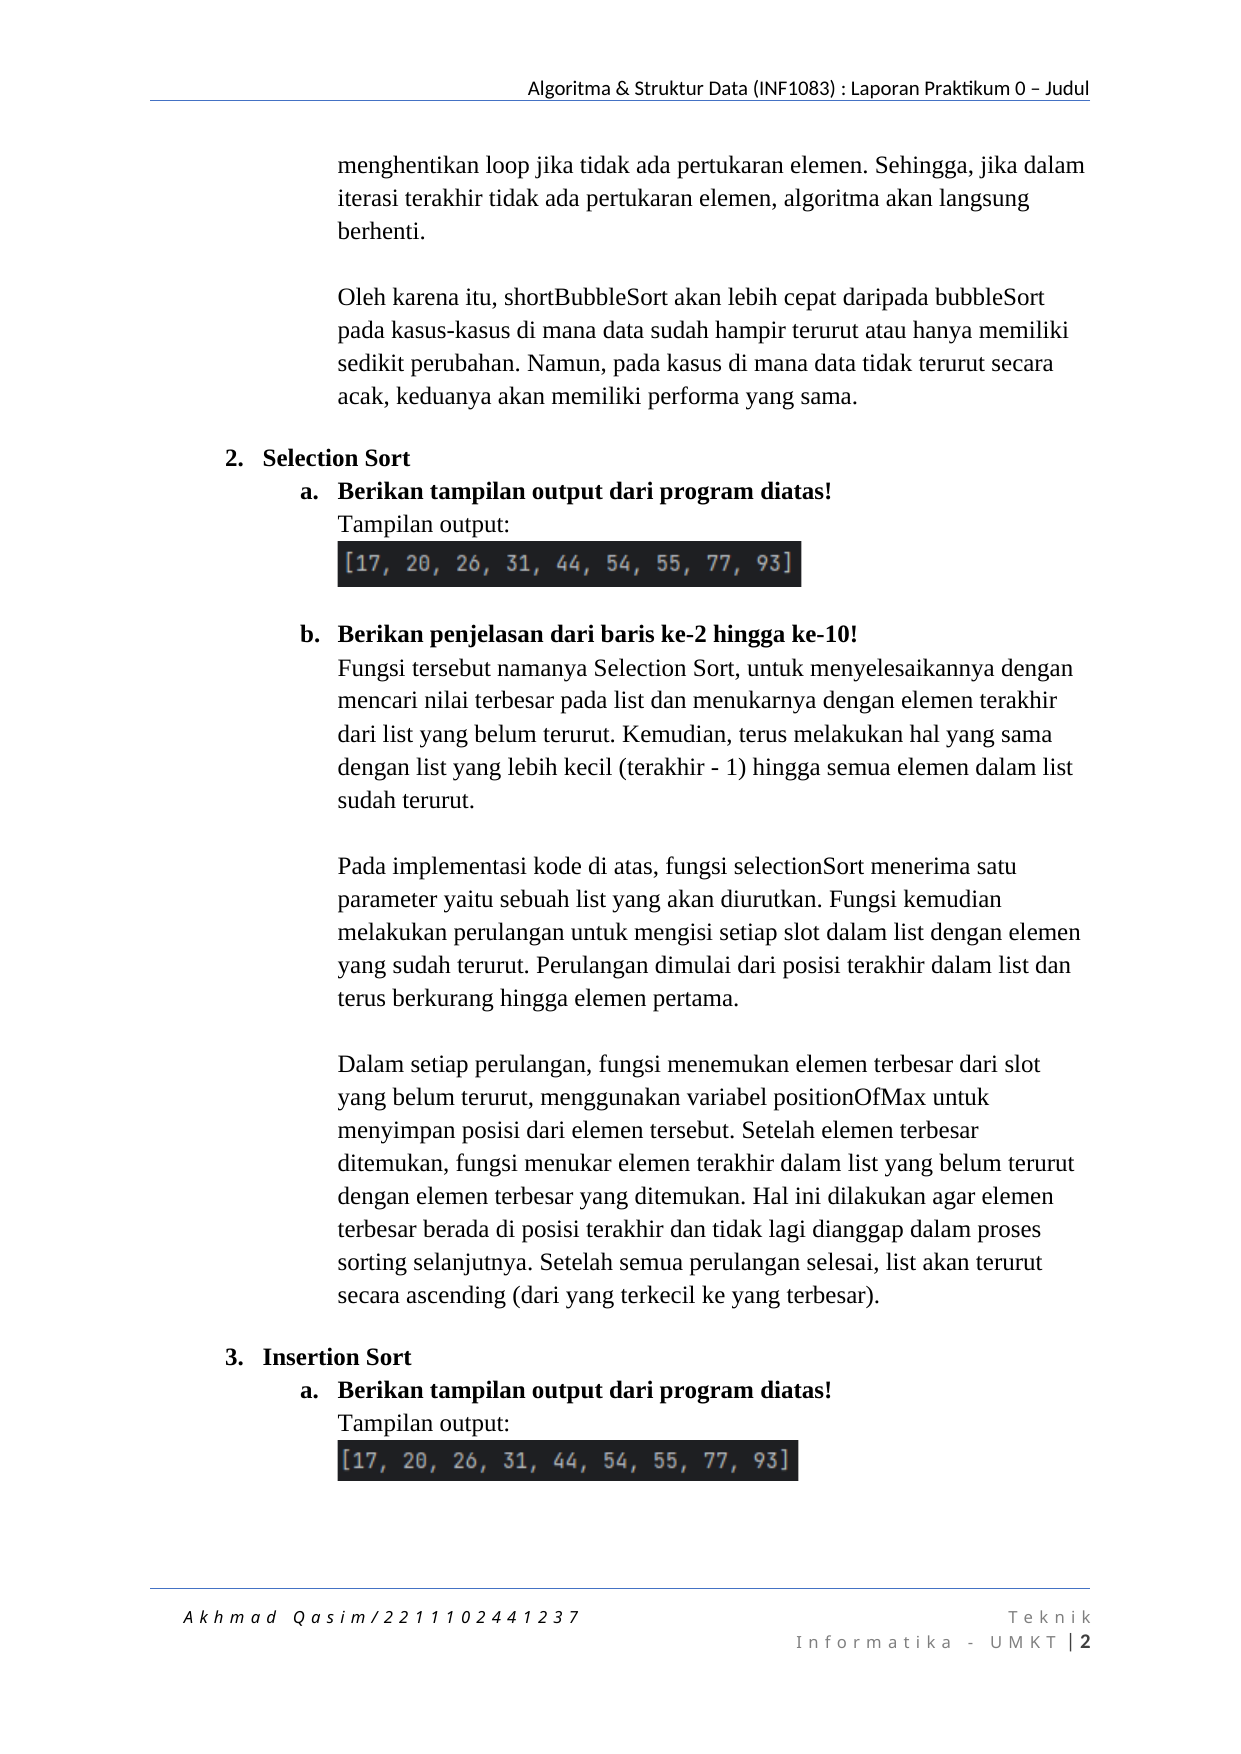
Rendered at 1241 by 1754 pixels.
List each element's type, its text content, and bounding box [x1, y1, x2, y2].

list Insertion Sort [225, 1342, 1090, 1370]
list Berikan tampilan output dari program diatas! Tampilan output: [300, 1375, 1090, 1510]
list Selection Sort [225, 443, 1090, 472]
list Berikan tampilan output dari program diatas! Tampilan output: [300, 476, 1090, 616]
list Berikan penjelasan dari baris ke-2 hingga ke-10! Fungsi tersebut namanya Selection Sort, untuk menyelesaikannya dengan mencari nilai terbesar pada list dan menukarnya dengan elemen terakhir dari list yang belum terurut. Kemudian, terus melakukan hal yang sama dengan list yang lebih kecil (terakhir - 1) hingga semua elemen dalam list sudah terurut. Pada implementasi kode di atas, fungsi selectionSort menerima satu parameter yaitu sebuah list yang akan diurutkan. Fungsi kemudian melakukan perulangan untuk mengisi setiap slot dalam list dengan elemen yang sudah terurut. Perulangan dimulai dari posisi terakhir dalam list dan terus berkurang hingga elemen pertama. Dalam setiap perulangan, fungsi menemukan elemen terbesar dari slot yang belum terurut, menggunakan variabel positionOfMax untuk menyimpan posisi dari elemen tersebut. Setelah elemen terbesar ditemukan, fungsi menukar elemen terakhir dalam list yang belum terurut dengan elemen terbesar yang ditemukan. Hal ini dilakukan agar elemen terbesar berada di posisi terakhir dan tidak lagi dianggap dalam proses sorting selanjutnya. Setelah semua perulangan selesai, list akan terurut secara ascending (dari yang terkecil ke yang terbesar). [300, 619, 1090, 1338]
picture [337, 541, 802, 587]
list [300, 150, 1090, 439]
picture [337, 1440, 799, 1481]
